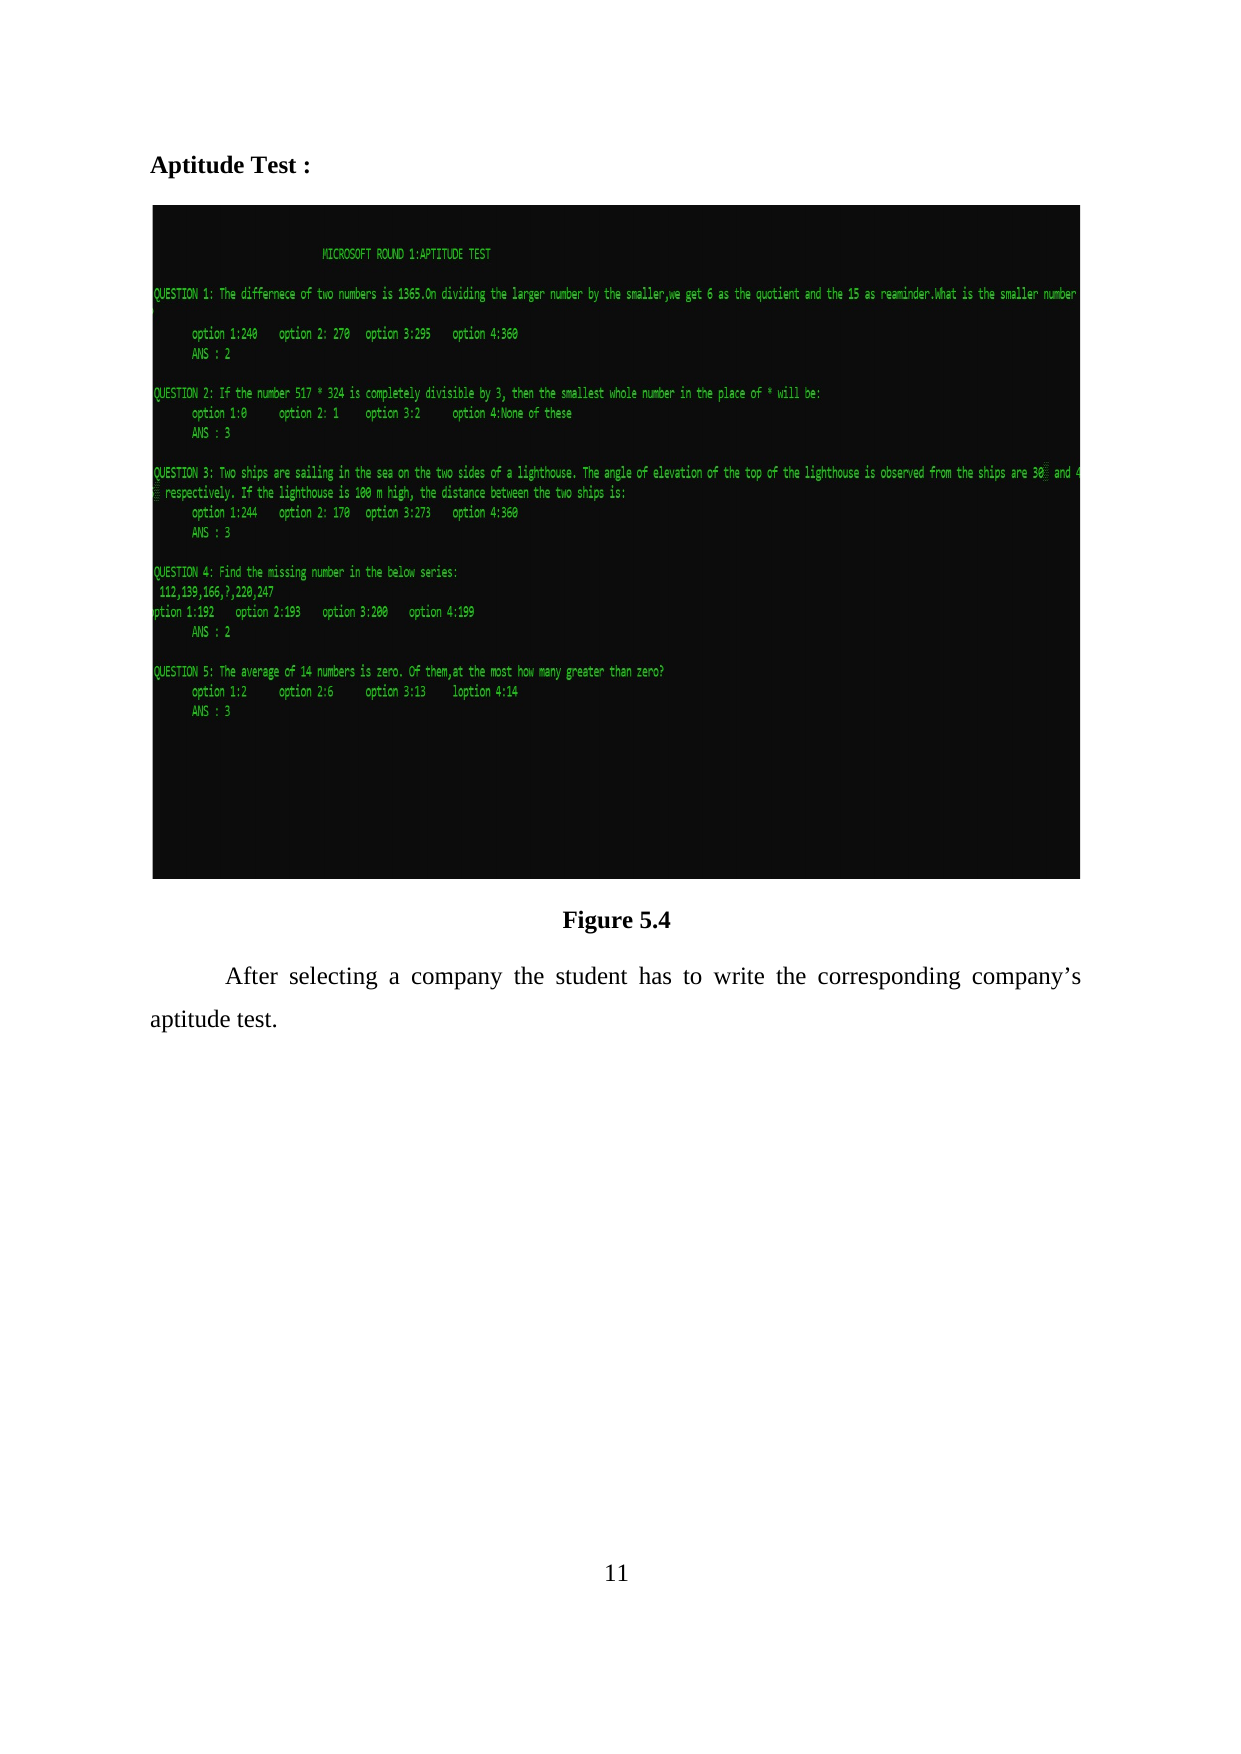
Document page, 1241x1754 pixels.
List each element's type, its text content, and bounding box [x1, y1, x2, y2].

text 11 [150, 1558, 1083, 1587]
text After selecting a company the student has to write the corresponding company’s aptitude test. [150, 961, 1083, 1033]
text Aptitude Test : [150, 150, 1083, 179]
text Figure 5.4 [150, 905, 1083, 934]
picture [152, 205, 1081, 879]
